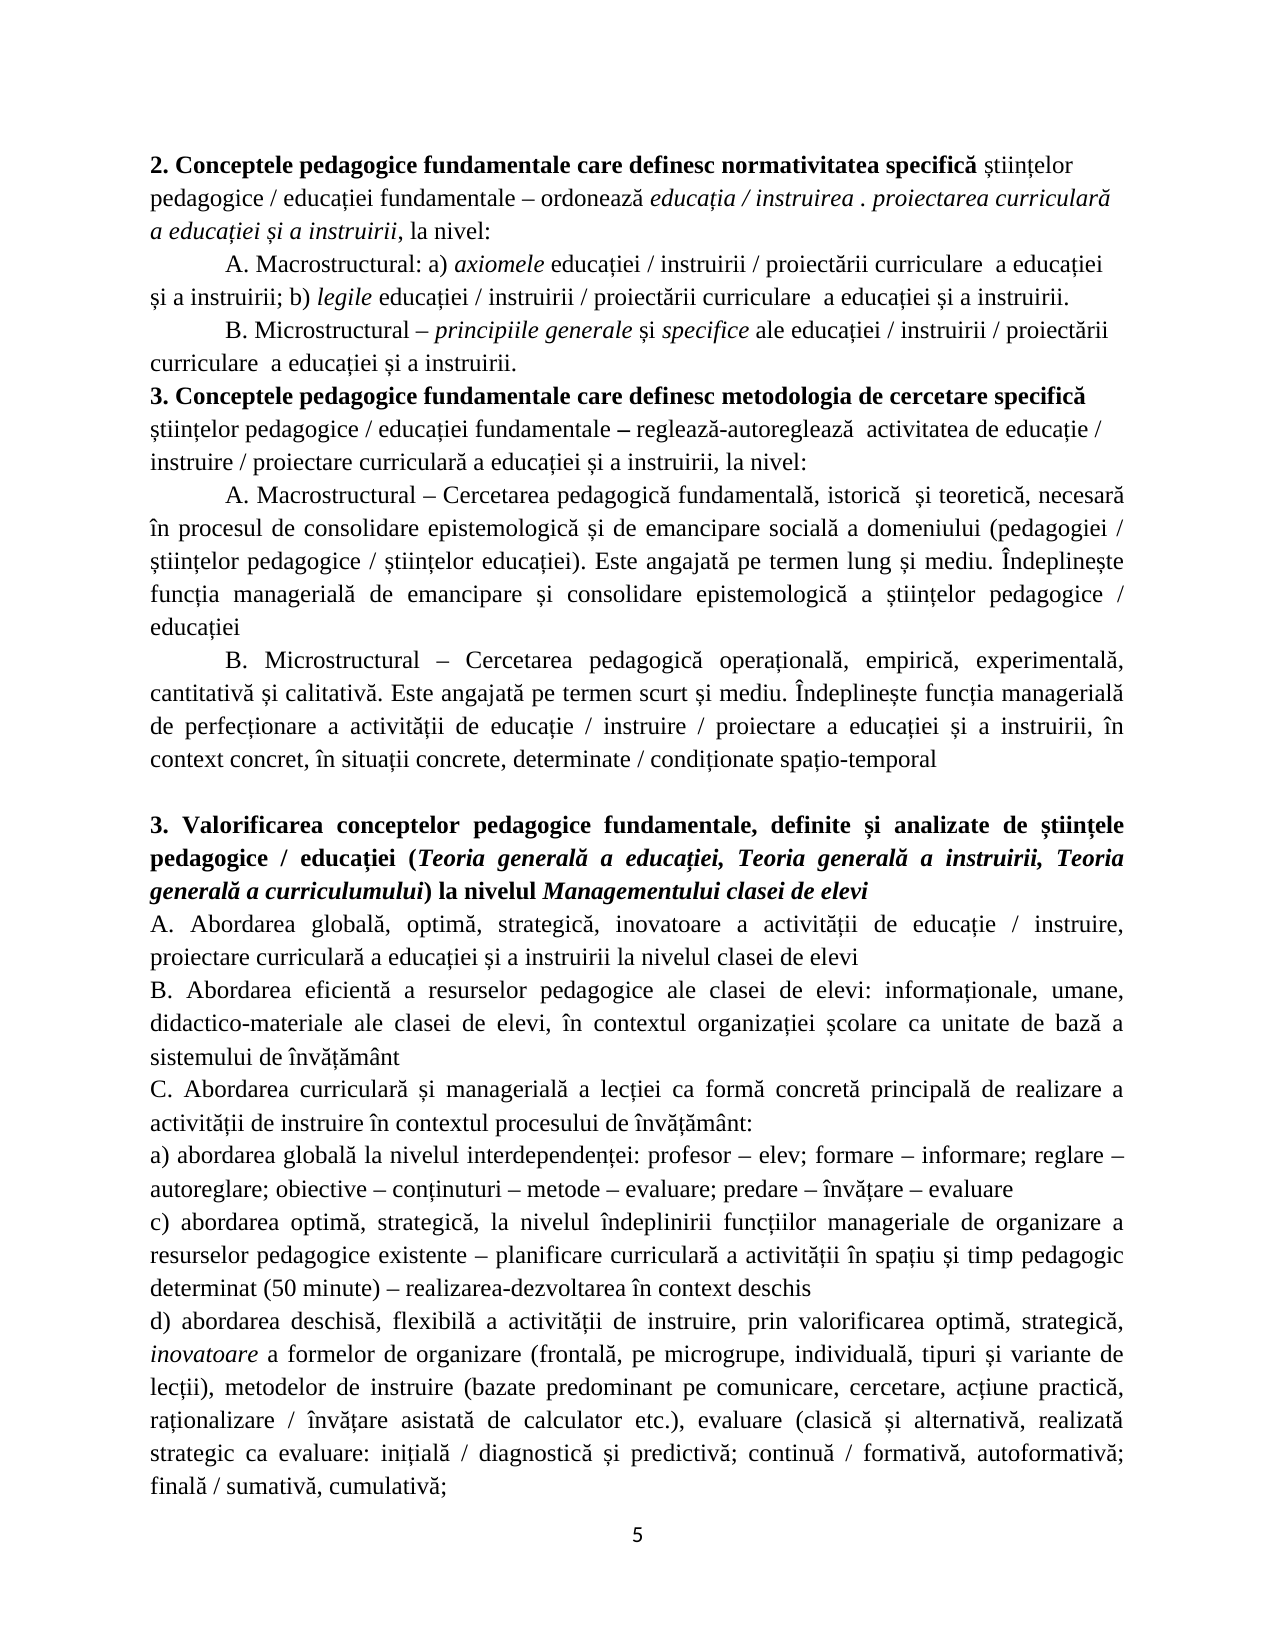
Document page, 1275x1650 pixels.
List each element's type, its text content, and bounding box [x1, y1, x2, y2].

text c) abordarea optimă, strategică, la nivelul îndeplinirii funcțiilor manageriale de organizare a resurselor pedagogice existente – planificare curriculară a activității în spațiu și timp pedagogic determinat (50 minute) – realizarea-dezvoltarea în context deschis [150, 1207, 1125, 1301]
text B. Microstructural – principiile generale și specifice ale educației / instruirii / proiectării curriculare a educației și a instruirii. [150, 315, 1125, 377]
text C. Abordarea curriculară și managerială a lecției ca formă concretă principală de realizare a activității de instruire în contextul procesului de învățământ: [150, 1074, 1125, 1136]
text B. Abordarea eficientă a resurselor pedagogice ale clasei de elevi: informaționale, umane, didactico-materiale ale clasei de elevi, în contextul organizației școlare ca unitate de bază a sistemului de învățământ [150, 976, 1125, 1070]
text A. Macrostructural – Cercetarea pedagogică fundamentală, istorică și teoretică, necesară în procesul de consolidare epistemologică și de emancipare socială a domeniului (pedagogiei / științelor pedagogice / științelor educației). Este angajată pe termen lung și mediu. Îndeplinește funcția managerială de emancipare și consolidare epistemologică a științelor pedagogice / educației [150, 480, 1125, 641]
text 3. Valorificarea conceptelor pedagogice fundamentale, definite și analizate de științele pedagogice / educației (Teoria generală a educației, Teoria generală a instruirii, Teoria generală a curriculumului) la nivelul Managementului clasei de elevi [150, 810, 1125, 905]
text 2. Conceptele pedagogice fundamentale care definesc normativitatea specifică științelor pedagogice / educației fundamentale – ordonează educația / instruirea . proiectarea curriculară a educației și a instruirii, la nivel: [150, 150, 1125, 245]
text d) abordarea deschisă, flexibilă a activității de instruire, prin valorificarea optimă, strategică, inovatoare a formelor de organizare (frontală, pe microgrupe, individuală, tipuri și variante de lecții), metodelor de instruire (bazate predominant pe comunicare, cercetare, acțiune practică, raționalizare / învățare asistată de calculator etc.), evaluare (clasică și alternativă, realizată strategic ca evaluare: inițială / diagnostică și predictivă; continuă / formativă, autoformativă; finală / sumativă, cumulativă; [150, 1306, 1125, 1499]
text B. Microstructural – Cercetarea pedagogică operațională, empirică, experimentală, cantitativă și calitativă. Este angajată pe termen scurt și mediu. Îndeplinește funcția managerială de perfecționare a activității de educație / instruire / proiectare a educației și a instruirii, în context concret, în situații concrete, determinate / condiționate spațio-temporal [150, 645, 1125, 773]
text a) abordarea globală la nivelul interdependenței: profesor – elev; formare – informare; reglare – autoreglare; obiective – conținuturi – metode – evaluare; predare – învățare – evaluare [150, 1141, 1125, 1202]
text A. Abordarea globală, optimă, strategică, inovatoare a activității de educație / instruire, proiectare curriculară a educației și a instruirii la nivelul clasei de elevi [150, 909, 1125, 971]
text 3. Conceptele pedagogice fundamentale care definesc metodologia de cercetare specifică științelor pedagogice / educației fundamentale – reglează-autoreglează activitatea de educație / instruire / proiectare curriculară a educației și a instruirii, la nivel: [150, 381, 1125, 476]
text A. Macrostructural: a) axiomele educației / instruirii / proiectării curriculare a educației și a instruirii; b) legile educației / instruirii / proiectării curriculare a educației și a instruirii. [150, 249, 1125, 311]
